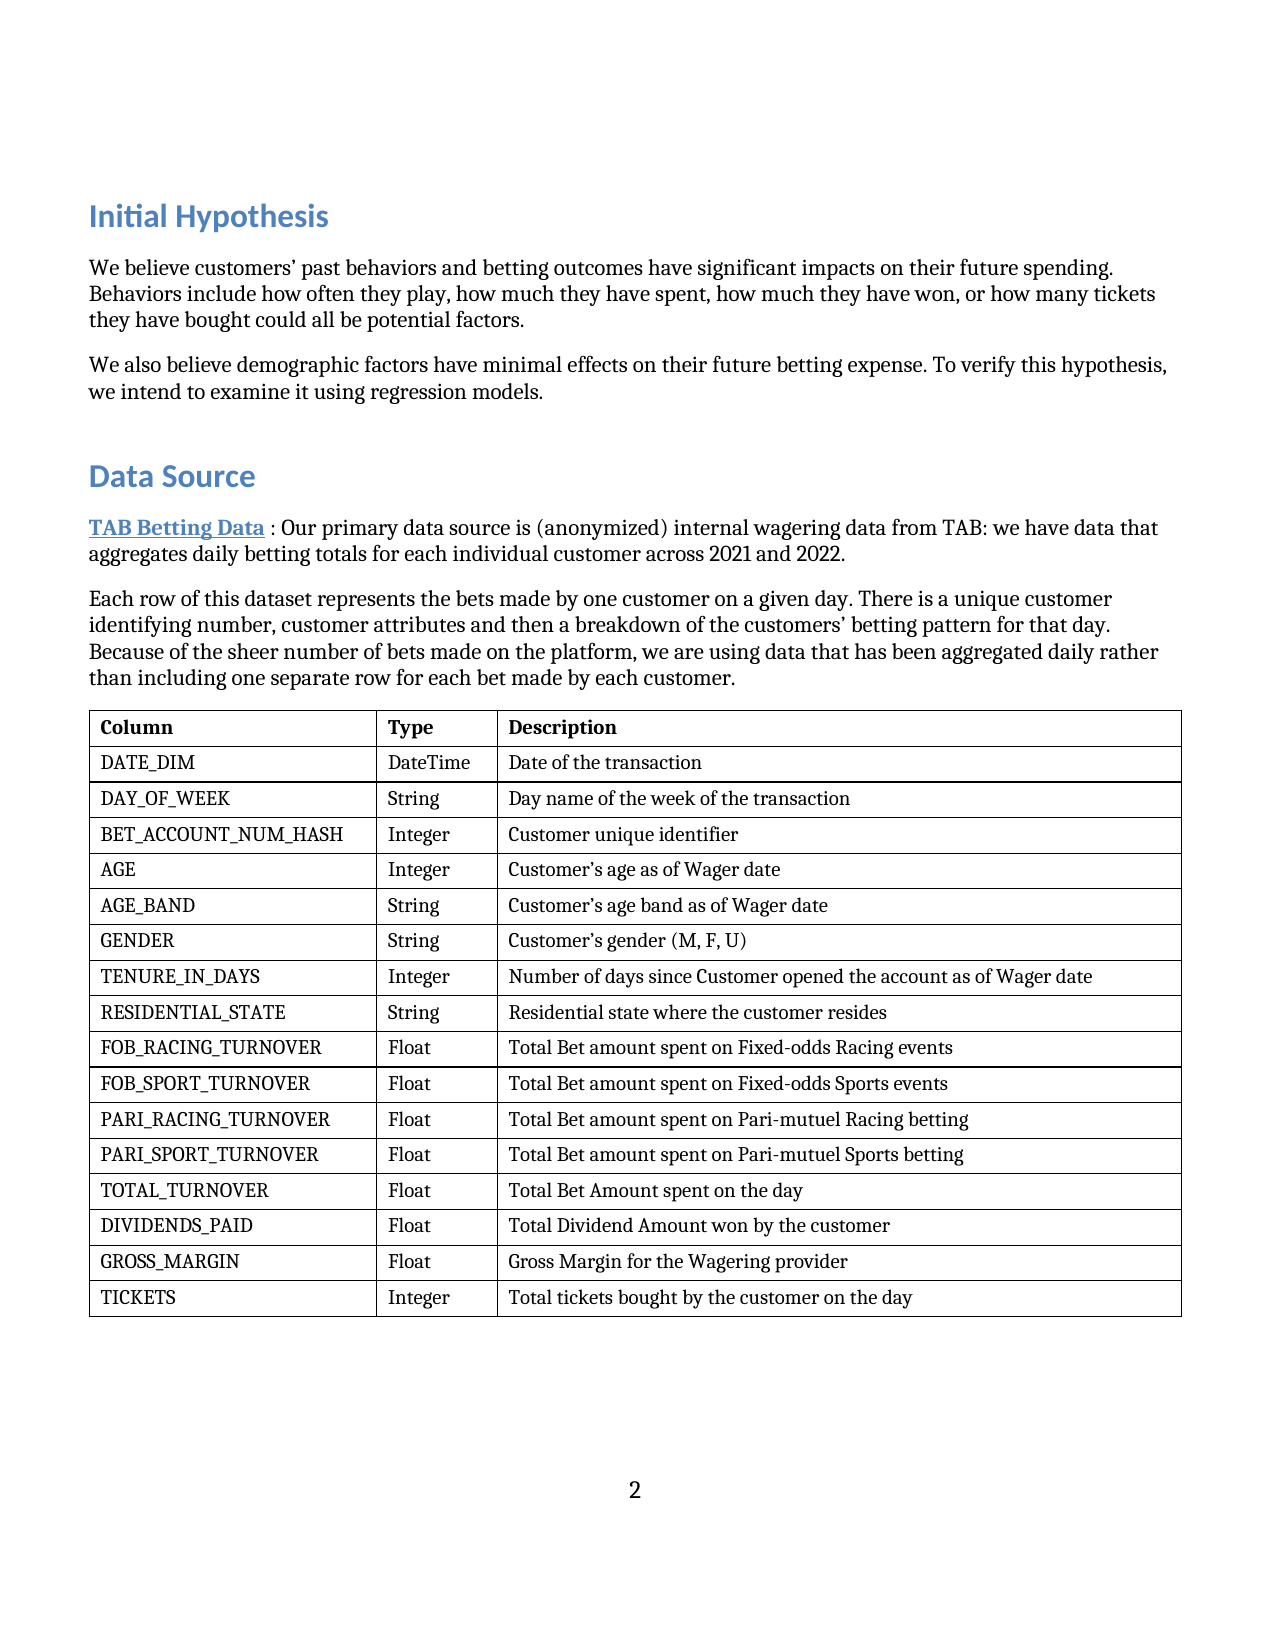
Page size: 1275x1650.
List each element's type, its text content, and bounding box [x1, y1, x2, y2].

table_cell Float [377, 1068, 497, 1102]
text We also believe demographic factors have minimal effects on their future betting expense. To verify this hypothesis, we intend to examine it using regression models. [89, 352, 1181, 405]
table_cell Number of days since Customer opened the account as of Wager date [498, 961, 1181, 995]
table_cell Float [377, 1103, 497, 1138]
table_cell Customer’s age as of Wager date [498, 854, 1181, 888]
table_header Column [90, 711, 376, 746]
table_cell TOTAL_TURNOVER [90, 1174, 376, 1209]
table_cell Integer [377, 818, 497, 853]
table_cell Total Dividend Amount won by the customer [498, 1210, 1181, 1244]
text We believe customers’ past behaviors and betting outcomes have significant impacts on their future spending. Behaviors include how often they play, how much they have spent, how much they have won, or how many tickets they have bought could all be potential factors. [89, 254, 1181, 333]
subtitle Data Source [89, 455, 1181, 496]
table_cell String [377, 783, 497, 817]
table_cell Total Bet amount spent on Fixed-odds Sports events [498, 1068, 1181, 1102]
text Each row of this dataset represents the bets made by one customer on a given day. There is a unique customer identifying number, customer attributes and then a breakdown of the customers’ betting pattern for that day. Because of the sheer number of bets made on the platform, we are using data that has been aggregated daily rather than including one separate row for each bet made by each customer. [89, 586, 1181, 691]
table_header Description [498, 711, 1181, 746]
table_cell RESIDENTIAL_STATE [90, 996, 376, 1031]
table_cell Float [377, 1246, 497, 1280]
table_cell Integer [377, 961, 497, 995]
table_cell FOB_SPORT_TURNOVER [90, 1068, 376, 1102]
table_cell Residential state where the customer resides [498, 996, 1181, 1031]
table_cell AGE_BAND [90, 889, 376, 924]
table_cell Customer unique identifier [498, 818, 1181, 853]
table_cell TICKETS [90, 1281, 376, 1316]
table_cell String [377, 925, 497, 959]
table_cell FOB_RACING_TURNOVER [90, 1032, 376, 1066]
table_cell BET_ACCOUNT_NUM_HASH [90, 818, 376, 853]
table_cell Float [377, 1139, 497, 1173]
table_cell PARI_SPORT_TURNOVER [90, 1139, 376, 1173]
table_cell Float [377, 1032, 497, 1066]
table_cell AGE [90, 854, 376, 888]
table_cell Total Bet amount spent on Fixed-odds Racing events [498, 1032, 1181, 1066]
table_cell DIVIDENDS_PAID [90, 1210, 376, 1244]
table_cell Integer [377, 1281, 497, 1316]
table_cell DateTime [377, 747, 497, 781]
table_cell Total tickets bought by the customer on the day [498, 1281, 1181, 1316]
table_cell TENURE_IN_DAYS [90, 961, 376, 995]
table_cell String [377, 889, 497, 924]
table_cell Date of the transaction [498, 747, 1181, 781]
table_cell Day name of the week of the transaction [498, 783, 1181, 817]
table_cell DATE_DIM [90, 747, 376, 781]
subtitle Initial Hypothesis [89, 195, 1181, 236]
table_cell Float [377, 1174, 497, 1209]
text TAB Betting Data : Our primary data source is (anonymized) internal wagering data from TAB: we have data that aggregates daily betting totals for each individual customer across 2021 and 2022. [89, 514, 1181, 567]
table_cell PARI_RACING_TURNOVER [90, 1103, 376, 1138]
table_cell Customer’s gender (M, F, U) [498, 925, 1181, 959]
table_cell Total Bet Amount spent on the day [498, 1174, 1181, 1209]
table_cell Customer’s age band as of Wager date [498, 889, 1181, 924]
table_cell DAY_OF_WEEK [90, 783, 376, 817]
table_cell Integer [377, 854, 497, 888]
table_header Type [377, 711, 497, 746]
table_cell Total Bet amount spent on Pari-mutuel Racing betting [498, 1103, 1181, 1138]
table_cell Float [377, 1210, 497, 1244]
table_cell GROSS_MARGIN [90, 1246, 376, 1280]
table_cell Total Bet amount spent on Pari-mutuel Sports betting [498, 1139, 1181, 1173]
table_cell GENDER [90, 925, 376, 959]
table_cell String [377, 996, 497, 1031]
table_cell Gross Margin for the Wagering provider [498, 1246, 1181, 1280]
